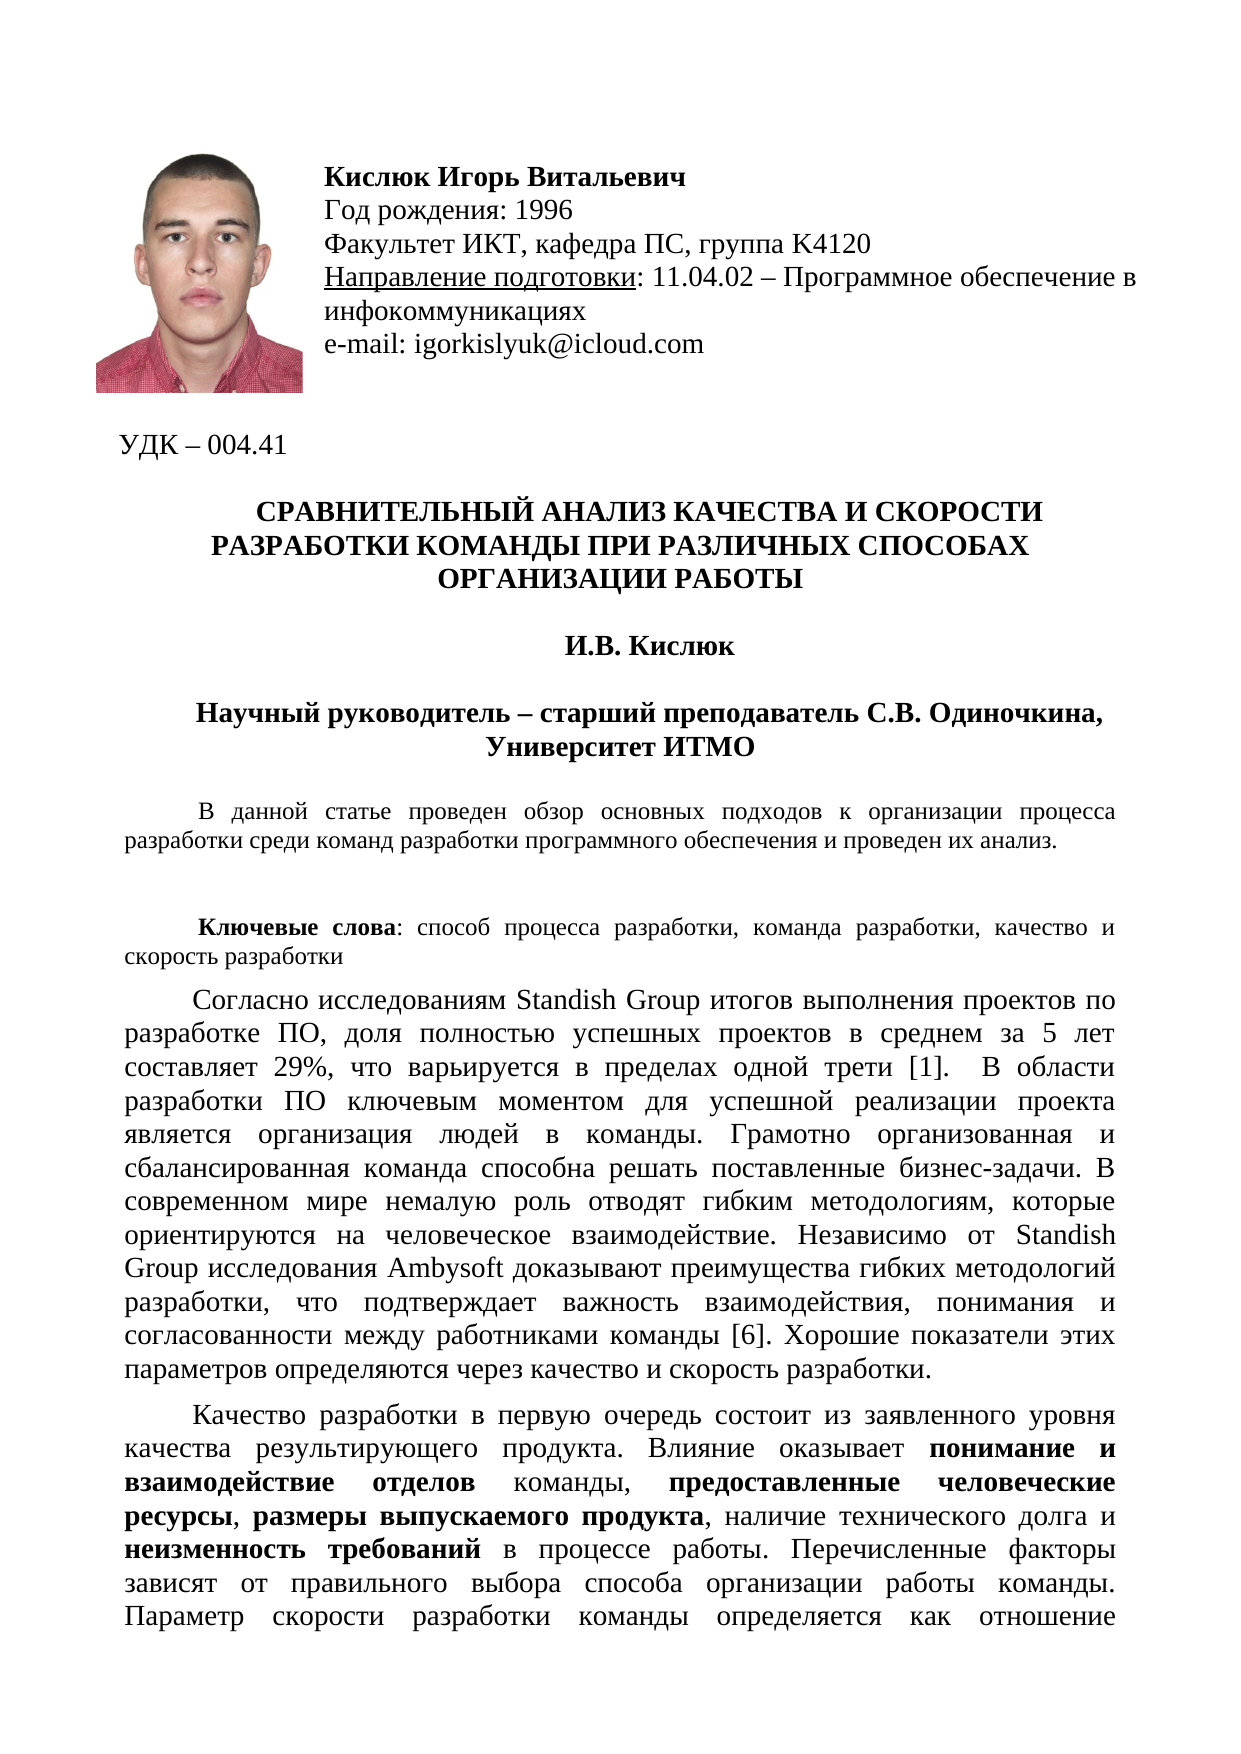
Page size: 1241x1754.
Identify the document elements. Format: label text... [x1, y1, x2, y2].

text Научный руководитель – старший преподаватель С.В. Одиночкина, Университет ИТМО [118, 695, 1122, 762]
text СРАВНИТЕЛЬНЫЙ АНАЛИЗ КАЧЕСТВА И СКОРОСТИ РАЗРАБОТКИ КОМАНДЫ ПРИ РАЗЛИЧНЫХ СПОСОБАХ ОРГАНИЗАЦИИ РАБОТЫ [118, 494, 1122, 595]
text УДК – 004.41 [118, 427, 1122, 461]
table_header [83, 118, 316, 401]
picture [96, 126, 303, 393]
text Согласно исследованиям Standish Group итогов выполнения проектов по разработке ПО, доля полностью успешных проектов в среднем за 5 лет составляет 29%, что варьируется в пределах одной трети [1]. В области разработки ПО ключевым моментом для успешной реализации проекта является организация людей в команды. Грамотно организованная и сбалансированная команда способна решать поставленные бизнес-задачи. В современном мире немалую роль отводят гибким методологиям, которые ориентируются на человеческое взаимодействие. Независимо от Standish Group исследования Ambysoft доказывают преимущества гибких методологий разработки, что подтверждает важность взаимодействия, понимания и согласованности между работниками команды [6]. Хорошие показатели этих параметров определяются через качество и скорость разработки. [124, 982, 1116, 1384]
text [124, 1397, 1116, 1632]
text В данной статье проведен обзор основных подходов к организации процесса разработки среди команд разработки программного обеспечения и проведен их анализ. [124, 796, 1116, 853]
text И.В. Кислюк [118, 628, 1122, 662]
table_header Кислюк Игорь Витальевич Год рождения: 1996 Факультет ИКТ, кафедра ПС, группа K4120 Направление подготовки: 11.04.02 – Программное обеспечение в инфокоммуникациях e-mail: igorkislyuk@icloud.com [316, 118, 1157, 401]
text Ключевые слова: способ процесса разработки, команда разработки, качество и скорость разработки [124, 912, 1116, 969]
